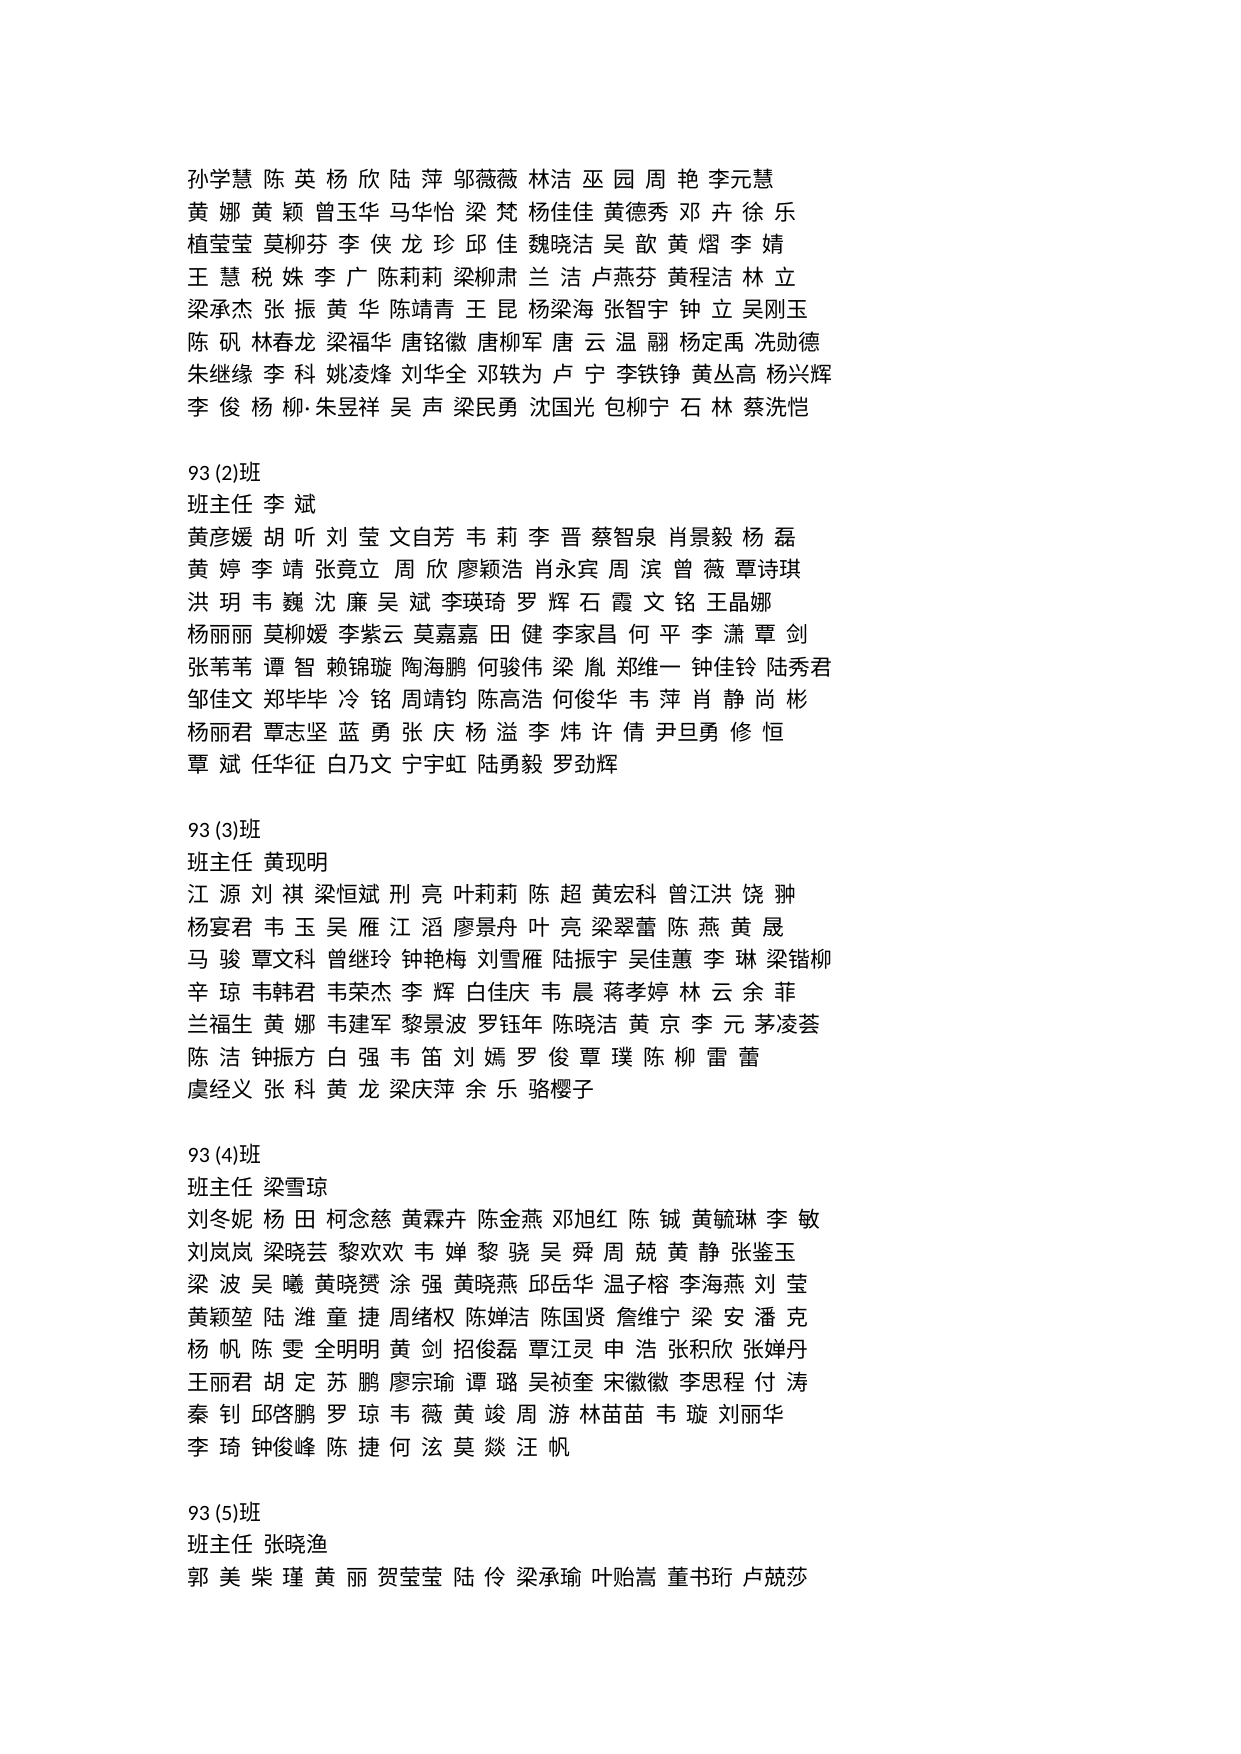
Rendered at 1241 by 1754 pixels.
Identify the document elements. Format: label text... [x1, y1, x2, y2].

text 孙学慧 陈 英 杨 欣 陆 萍 邬薇薇 林洁 巫 园 周 艳 李元慧 [187, 162, 1053, 194]
text 黄颖堃 陆 潍 童 捷 周绪权 陈婵洁 陈国贤 詹维宁 梁 安 潘 克 [187, 1299, 1053, 1332]
text 杨宴君 韦 玉 吴 雁 江 滔 廖景舟 叶 亮 梁翠蕾 陈 燕 黄 晟 [187, 909, 1053, 942]
text 王丽君 胡 定 苏 鹏 廖宗瑜 谭 璐 吴祯奎 宋徽徽 李思程 付 涛 [187, 1364, 1053, 1397]
text 黄 娜 黄 颖 曾玉华 马华怡 梁 梵 杨佳佳 黄德秀 邓 卉 徐 乐 [187, 194, 1053, 227]
text 杨丽君 覃志坚 蓝 勇 张 庆 杨 溢 李 炜 许 倩 尹旦勇 修 恒 [187, 714, 1053, 747]
text 93 (5)班 [187, 1494, 1053, 1527]
text 江 源 刘 祺 梁恒斌 刑 亮 叶莉莉 陈 超 黄宏科 曾江洪 饶 翀 [187, 877, 1053, 909]
text 班主任 梁雪琼 [187, 1169, 1053, 1202]
text 93 (3)班 [187, 812, 1053, 844]
text 陈 洁 钟振方 白 强 韦 笛 刘 嫣 罗 俊 覃 璞 陈 柳 雷 蕾 [187, 1039, 1053, 1072]
text 郭 美 柴 瑾 黄 丽 贺莹莹 陆 伶 梁承瑜 叶贻嵩 董书珩 卢兢莎 [187, 1559, 1053, 1592]
text 覃 斌 任华征 白乃文 宁宇虹 陆勇毅 罗劲辉 [187, 747, 1053, 779]
text 杨 帆 陈 雯 全明明 黄 剑 招俊磊 覃江灵 申 浩 张积欣 张婵丹 [187, 1332, 1053, 1364]
text 秦 钊 邱啓鹏 罗 琼 韦 薇 黄 竣 周 游 林苗苗 韦 璇 刘丽华 [187, 1397, 1053, 1429]
text 班主任 李 斌 [187, 487, 1053, 519]
text 黄彦媛 胡 听 刘 莹 文自芳 韦 莉 李 晋 蔡智泉 肖景毅 杨 磊 [187, 519, 1053, 552]
text 班主任 张晓渔 [187, 1527, 1053, 1559]
text 王 慧 税 姝 李 广 陈莉莉 梁柳肃 兰 洁 卢燕芬 黄程洁 林 立 [187, 259, 1053, 292]
text 班主任 黄现明 [187, 844, 1053, 877]
text 陈 矾 林春龙 梁福华 唐铭徽 唐柳军 唐 云 温 翮 杨定禹 冼勋德 [187, 324, 1053, 357]
text 张苇苇 谭 智 赖锦璇 陶海鹏 何骏伟 梁 胤 郑维一 钟佳铃 陆秀君 [187, 649, 1053, 682]
text 93 (4)班 [187, 1137, 1053, 1169]
text 洪 玥 韦 巍 沈 廉 吴 斌 李瑛琦 罗 辉 石 霞 文 铭 王晶娜 [187, 584, 1053, 617]
text 刘岚岚 梁晓芸 黎欢欢 韦 婵 黎 骁 吴 舜 周 兢 黄 静 张鉴玉 [187, 1234, 1053, 1267]
text 刘冬妮 杨 田 柯念慈 黄霖卉 陈金燕 邓旭红 陈 铖 黄毓琳 李 敏 [187, 1202, 1053, 1234]
text 朱继缘 李 科 姚凌烽 刘华全 邓轶为 卢 宁 李铁铮 黄丛高 杨兴辉 [187, 357, 1053, 389]
text 辛 琼 韦韩君 韦荣杰 李 辉 白佳庆 韦 晨 蒋孝婷 林 云 余 菲 [187, 974, 1053, 1007]
text 马 骏 覃文科 曾继玲 钟艳梅 刘雪雁 陆振宇 吴佳蕙 李 琳 梁锴柳 [187, 942, 1053, 974]
text 杨丽丽 莫柳嫒 李紫云 莫嘉嘉 田 健 李家昌 何 平 李 潇 覃 剑 [187, 617, 1053, 649]
text 李 俊 杨 柳· 朱昱祥 吴 声 梁民勇 沈国光 包柳宁 石 林 蔡洗恺 [187, 389, 1053, 422]
text 93 (2)班 [187, 454, 1053, 487]
text 梁承杰 张 振 黄 华 陈靖青 王 昆 杨梁海 张智宇 钟 立 吴刚玉 [187, 292, 1053, 324]
text 李 琦 钟俊峰 陈 捷 何 泫 莫 燚 汪 帆 [187, 1429, 1053, 1462]
text 梁 波 吴 曦 黄晓赟 涂 强 黄晓燕 邱岳华 温子榕 李海燕 刘 莹 [187, 1267, 1053, 1299]
text 黄 婷 李 靖 张竟立 周 欣 廖颖浩 肖永宾 周 滨 曾 薇 覃诗琪 [187, 552, 1053, 584]
text 兰福生 黄 娜 韦建军 黎景波 罗钰年 陈晓洁 黄 京 李 元 茅凌荟 [187, 1007, 1053, 1039]
text 虞经义 张 科 黄 龙 梁庆萍 余 乐 骆樱子 [187, 1072, 1053, 1104]
text 邹佳文 郑毕毕 冷 铭 周靖钧 陈高浩 何俊华 韦 萍 肖 静 尚 彬 [187, 682, 1053, 714]
text 植莹莹 莫柳芬 李 侠 龙 珍 邱 佳 魏晓洁 吴 歆 黄 熠 李 婧 [187, 227, 1053, 259]
